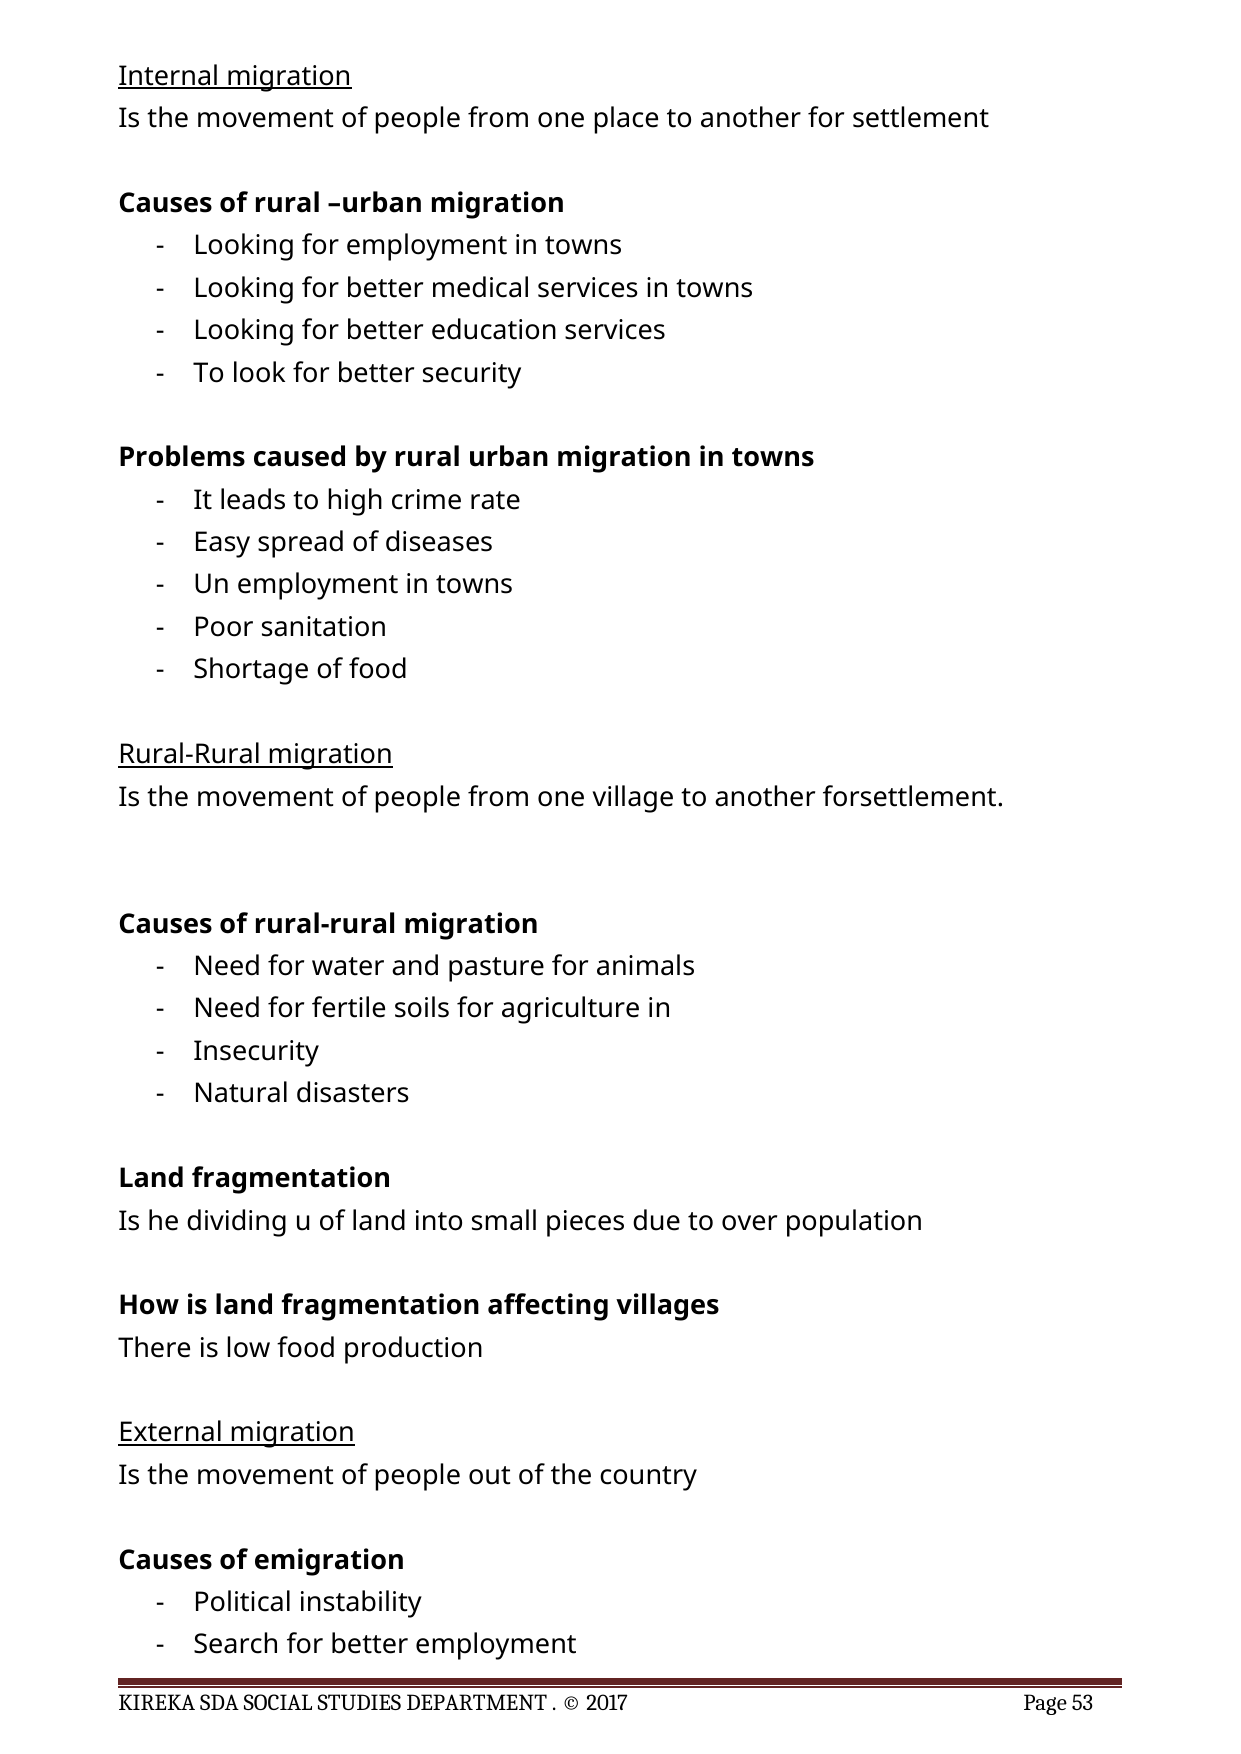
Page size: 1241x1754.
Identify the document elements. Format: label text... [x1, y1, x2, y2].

text Is the movement of people from one village to another forsettlement. [118, 777, 1122, 814]
text Is he dividing u of land into small pieces due to over population [118, 1201, 1122, 1238]
text Land fragmentation [118, 1158, 1122, 1195]
text How is land fragmentation affecting villages [118, 1286, 1122, 1323]
list Looking for better education services [156, 311, 1122, 347]
list Need for water and pasture for animals [156, 947, 1122, 983]
text Rural-Rural migration [118, 734, 1122, 771]
list Need for fertile soils for agriculture in [156, 989, 1122, 1026]
list To look for better security [156, 353, 1122, 390]
list Political instability [156, 1582, 1122, 1619]
list Insecurity [156, 1031, 1122, 1068]
list Un employment in towns [156, 565, 1122, 602]
list Shortage of food [156, 650, 1122, 687]
list It leads to high crime rate [156, 480, 1122, 517]
list Natural disasters [156, 1074, 1122, 1111]
text Is the movement of people out of the country [118, 1455, 1122, 1492]
list Easy spread of diseases [156, 523, 1122, 559]
list Looking for better medical services in towns [156, 268, 1122, 305]
text Causes of emigration [118, 1540, 1122, 1577]
text Internal migration [118, 56, 1122, 93]
text Causes of rural-rural migration [118, 904, 1122, 941]
text Is the movement of people from one place to another for settlement [118, 99, 1122, 136]
text Causes of rural –urban migration [118, 183, 1122, 220]
list Search for better employment [156, 1625, 1122, 1662]
list Poor sanitation [156, 607, 1122, 644]
text External migration [118, 1413, 1122, 1450]
text Problems caused by rural urban migration in towns [118, 438, 1122, 475]
text There is low food production [118, 1328, 1122, 1365]
list Looking for employment in towns [156, 226, 1122, 263]
